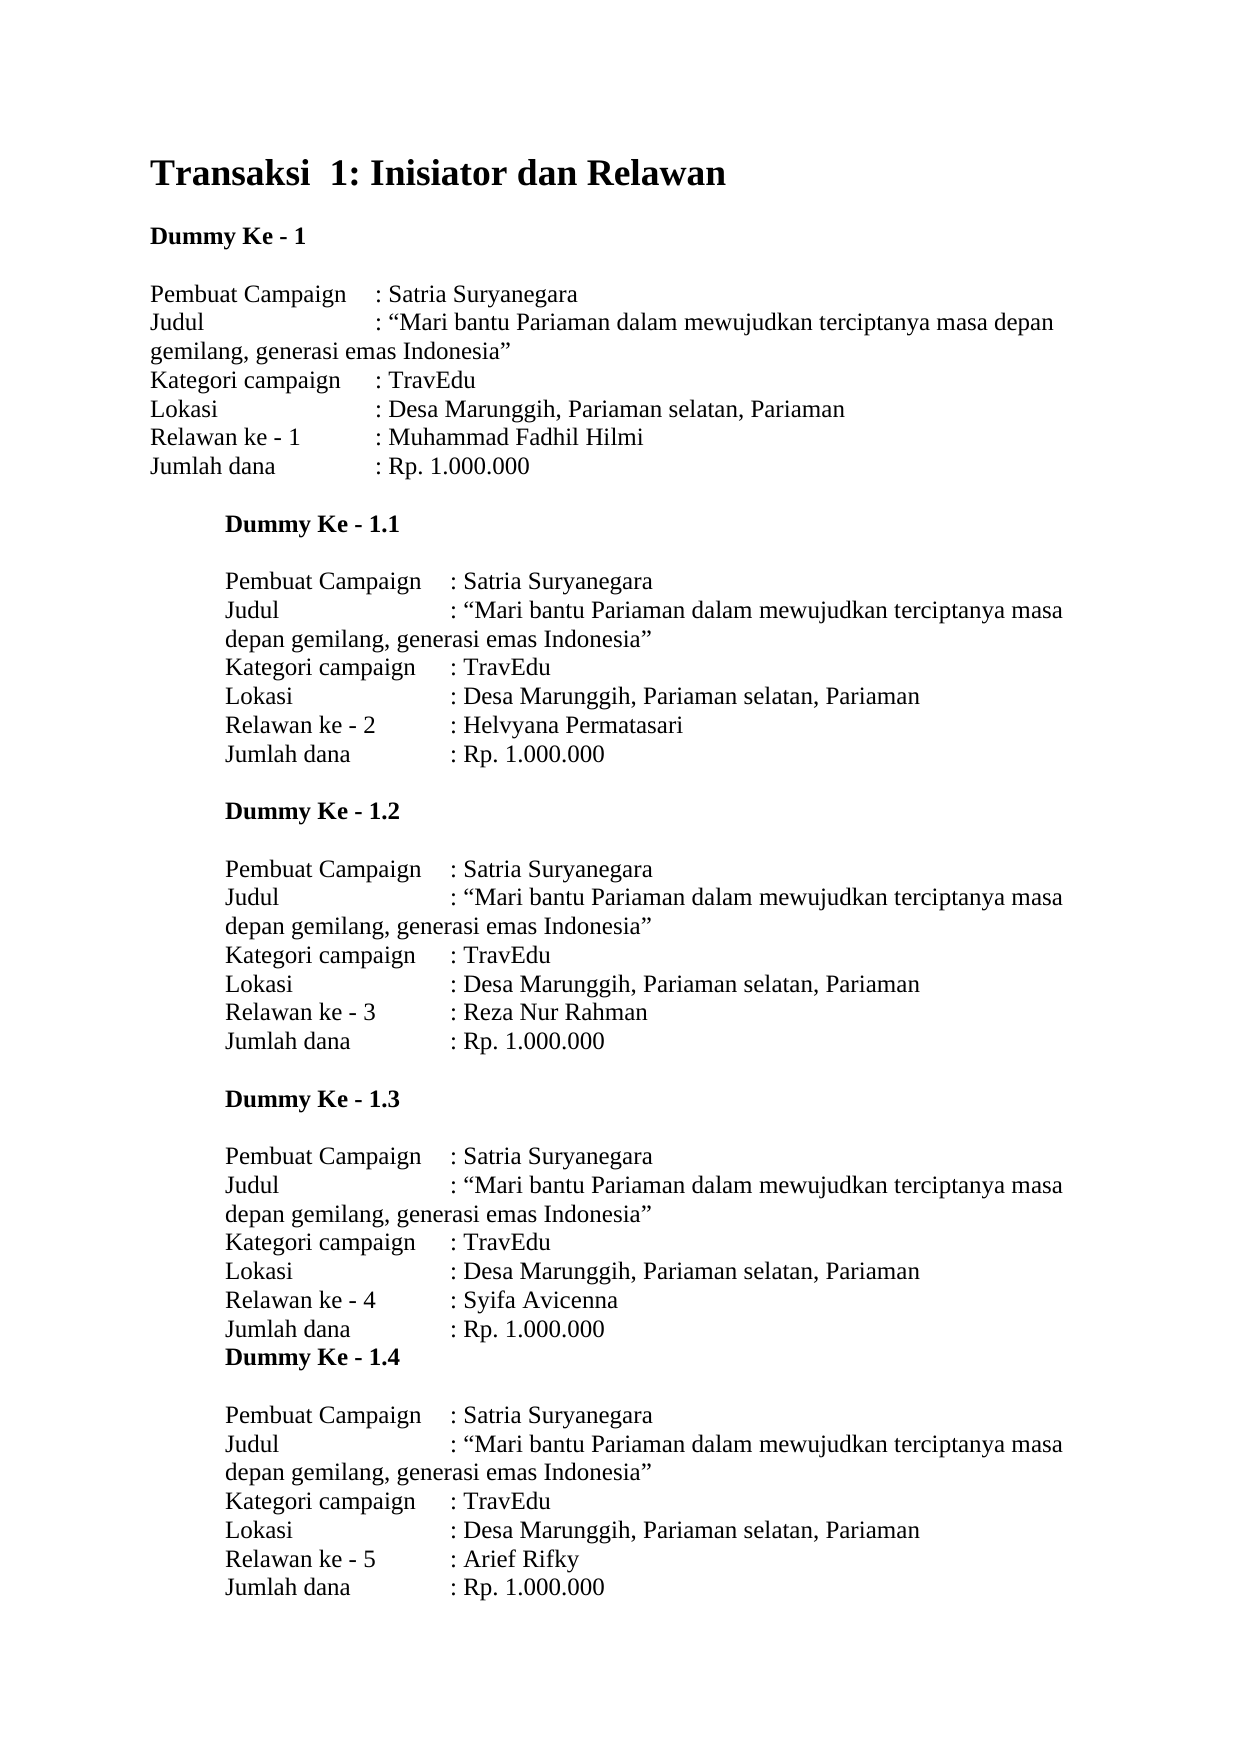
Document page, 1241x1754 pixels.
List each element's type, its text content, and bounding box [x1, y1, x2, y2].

text Relawan ke - 2 : Helvyana Permatasari [225, 710, 1090, 739]
text Kategori campaign : TravEdu [225, 1486, 1090, 1515]
text Pembuat Campaign : Satria Suryanegara [225, 1400, 1090, 1429]
text Kategori campaign : TravEdu [225, 1227, 1090, 1256]
text Relawan ke - 4 : Syifa Avicenna [225, 1285, 1090, 1314]
text Relawan ke - 1 : Muhammad Fadhil Hilmi [150, 422, 1090, 451]
text Dummy Ke - 1.4 [225, 1342, 1090, 1371]
text Pembuat Campaign : Satria Suryanegara [225, 1141, 1090, 1170]
text Lokasi : Desa Marunggih, Pariaman selatan, Pariaman [150, 394, 1090, 422]
text Judul : “Mari bantu Pariaman dalam mewujudkan terciptanya masa depan gemilang, generasi emas Indonesia” [150, 307, 1090, 365]
text Dummy Ke - 1.2 [225, 796, 1090, 825]
text Pembuat Campaign : Satria Suryanegara [150, 279, 1090, 307]
text Dummy Ke - 1.3 [225, 1084, 1090, 1112]
text Judul : “Mari bantu Pariaman dalam mewujudkan terciptanya masa depan gemilang, generasi emas Indonesia” [225, 1170, 1090, 1227]
text Kategori campaign : TravEdu [225, 652, 1090, 681]
text Kategori campaign : TravEdu [150, 365, 1090, 394]
text Relawan ke - 3 : Reza Nur Rahman [225, 997, 1090, 1026]
text Relawan ke - 5 : Arief Rifky [225, 1544, 1090, 1572]
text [225, 1429, 1090, 1486]
text Judul : “Mari bantu Pariaman dalam mewujudkan terciptanya masa depan gemilang, generasi emas Indonesia” [225, 882, 1090, 940]
text Jumlah dana : Rp. 1.000.000 [150, 451, 1090, 480]
text Pembuat Campaign : Satria Suryanegara [225, 566, 1090, 595]
text Dummy Ke - 1.1 [225, 509, 1090, 537]
text Jumlah dana : Rp. 1.000.000 [225, 1026, 1090, 1055]
text Transaksi 1: Inisiator dan Relawan [150, 150, 1090, 193]
text Jumlah dana : Rp. 1.000.000 [225, 739, 1090, 767]
text Dummy Ke - 1 [150, 221, 1090, 250]
text Pembuat Campaign : Satria Suryanegara [225, 854, 1090, 882]
text Lokasi : Desa Marunggih, Pariaman selatan, Pariaman [225, 969, 1090, 997]
text Jumlah dana : Rp. 1.000.000 [225, 1314, 1090, 1342]
text Lokasi : Desa Marunggih, Pariaman selatan, Pariaman [225, 1515, 1090, 1544]
text Lokasi : Desa Marunggih, Pariaman selatan, Pariaman [225, 1256, 1090, 1285]
text Jumlah dana : Rp. 1.000.000 [225, 1572, 1090, 1601]
text Judul : “Mari bantu Pariaman dalam mewujudkan terciptanya masa depan gemilang, generasi emas Indonesia” [225, 595, 1090, 652]
text Kategori campaign : TravEdu [225, 940, 1090, 969]
text Lokasi : Desa Marunggih, Pariaman selatan, Pariaman [225, 681, 1090, 710]
